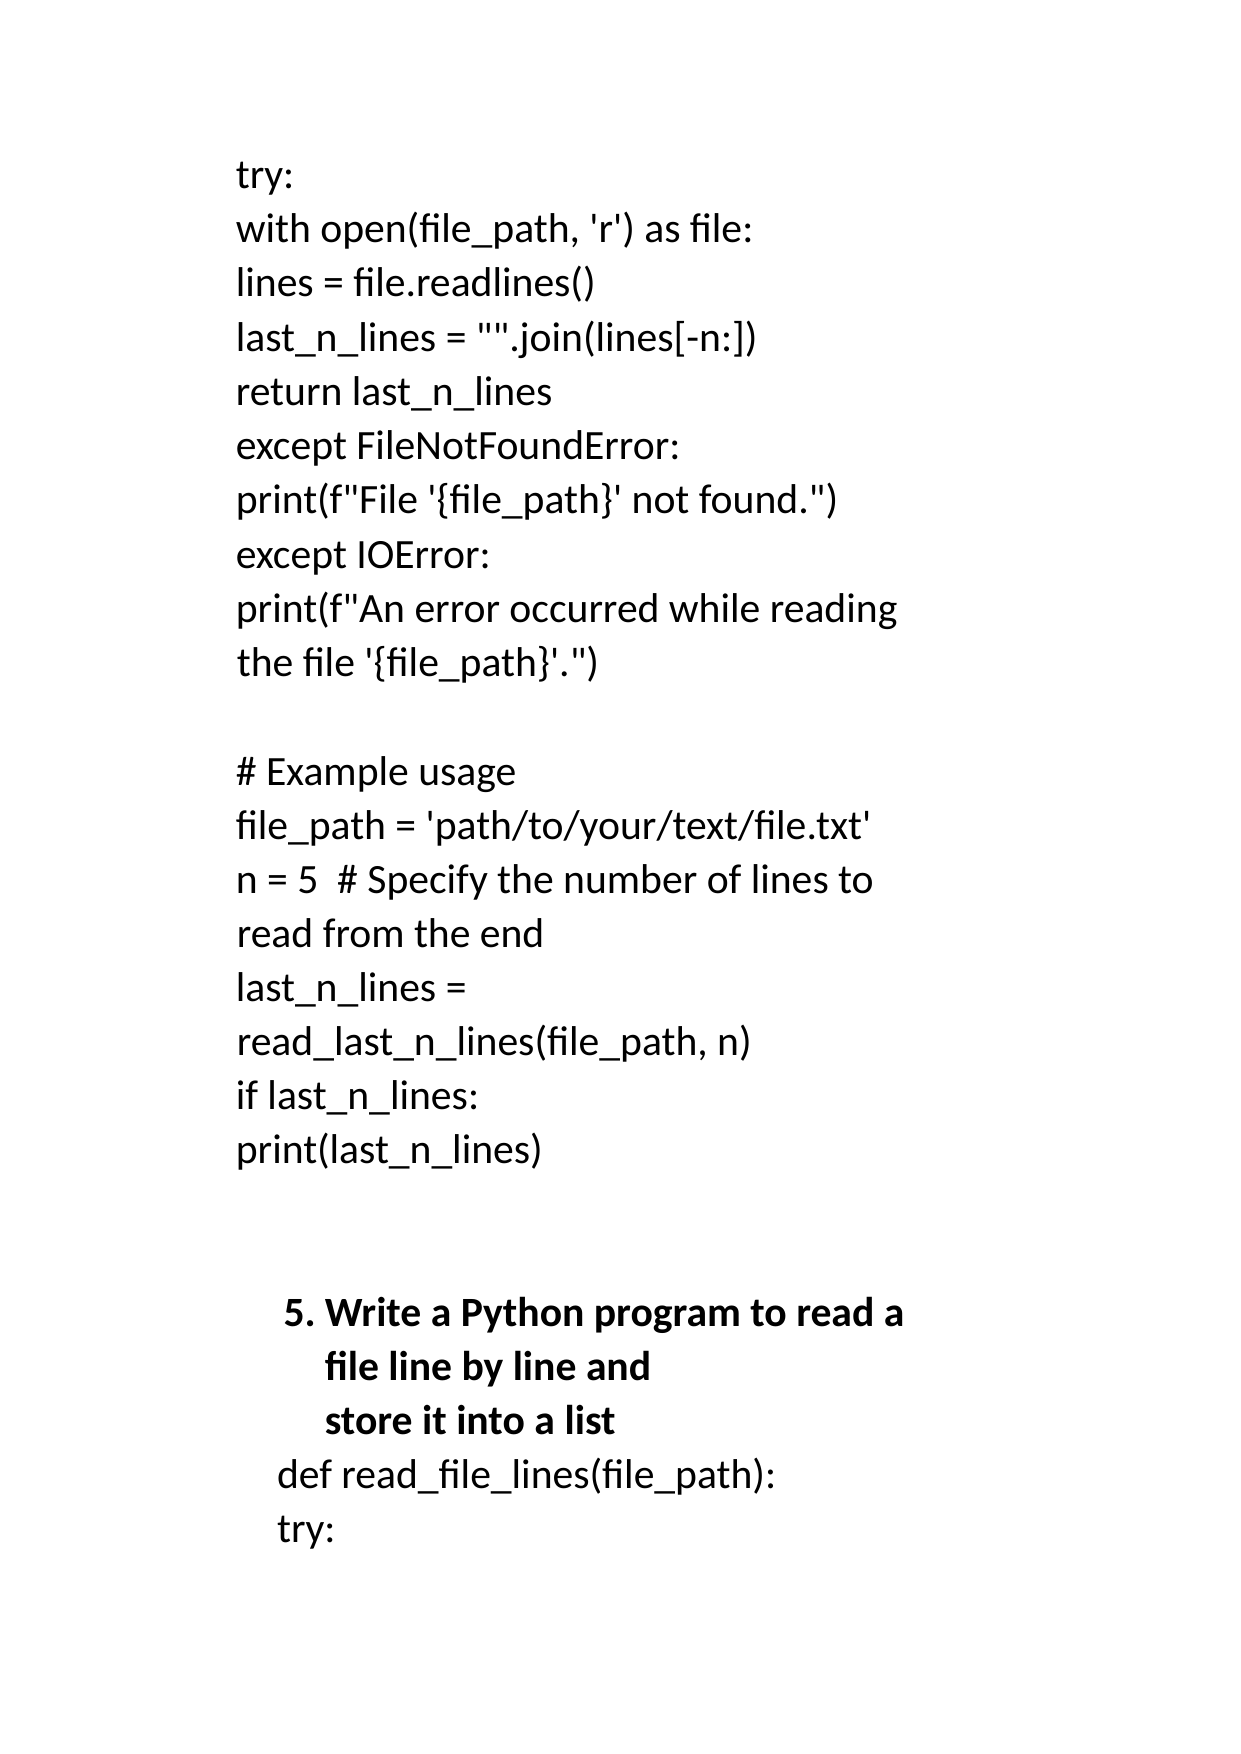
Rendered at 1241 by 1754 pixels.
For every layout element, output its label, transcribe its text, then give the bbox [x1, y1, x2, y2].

text try: [236, 148, 912, 199]
text print(last_n_lines) [236, 1123, 912, 1174]
text file_path = 'path/to/your/text/file.txt' [236, 799, 912, 849]
text with open(file_path, 'r') as file: [236, 202, 912, 253]
text # Example usage [236, 744, 912, 795]
text lines = file.readlines() [236, 256, 912, 307]
text n = 5 # Specify the number of lines to read from the end [236, 853, 912, 958]
text last_n_lines = read_last_n_lines(file_path, n) [236, 961, 912, 1066]
list try: [277, 1502, 912, 1553]
text if last_n_lines: [236, 1069, 912, 1120]
text except IOError: [236, 528, 912, 579]
text last_n_lines = "".join(lines[-n:]) [236, 311, 912, 362]
text return last_n_lines [236, 365, 912, 416]
text except FileNotFoundError: [236, 419, 912, 470]
text print(f"File '{file_path}' not found.") [236, 473, 912, 524]
text print(f"An error occurred while reading the file '{file_path}'.") [236, 582, 912, 687]
list Write a Python program to read a file line by line and store it into a list [283, 1286, 912, 1445]
list def read_file_lines(file_path): [277, 1448, 912, 1499]
